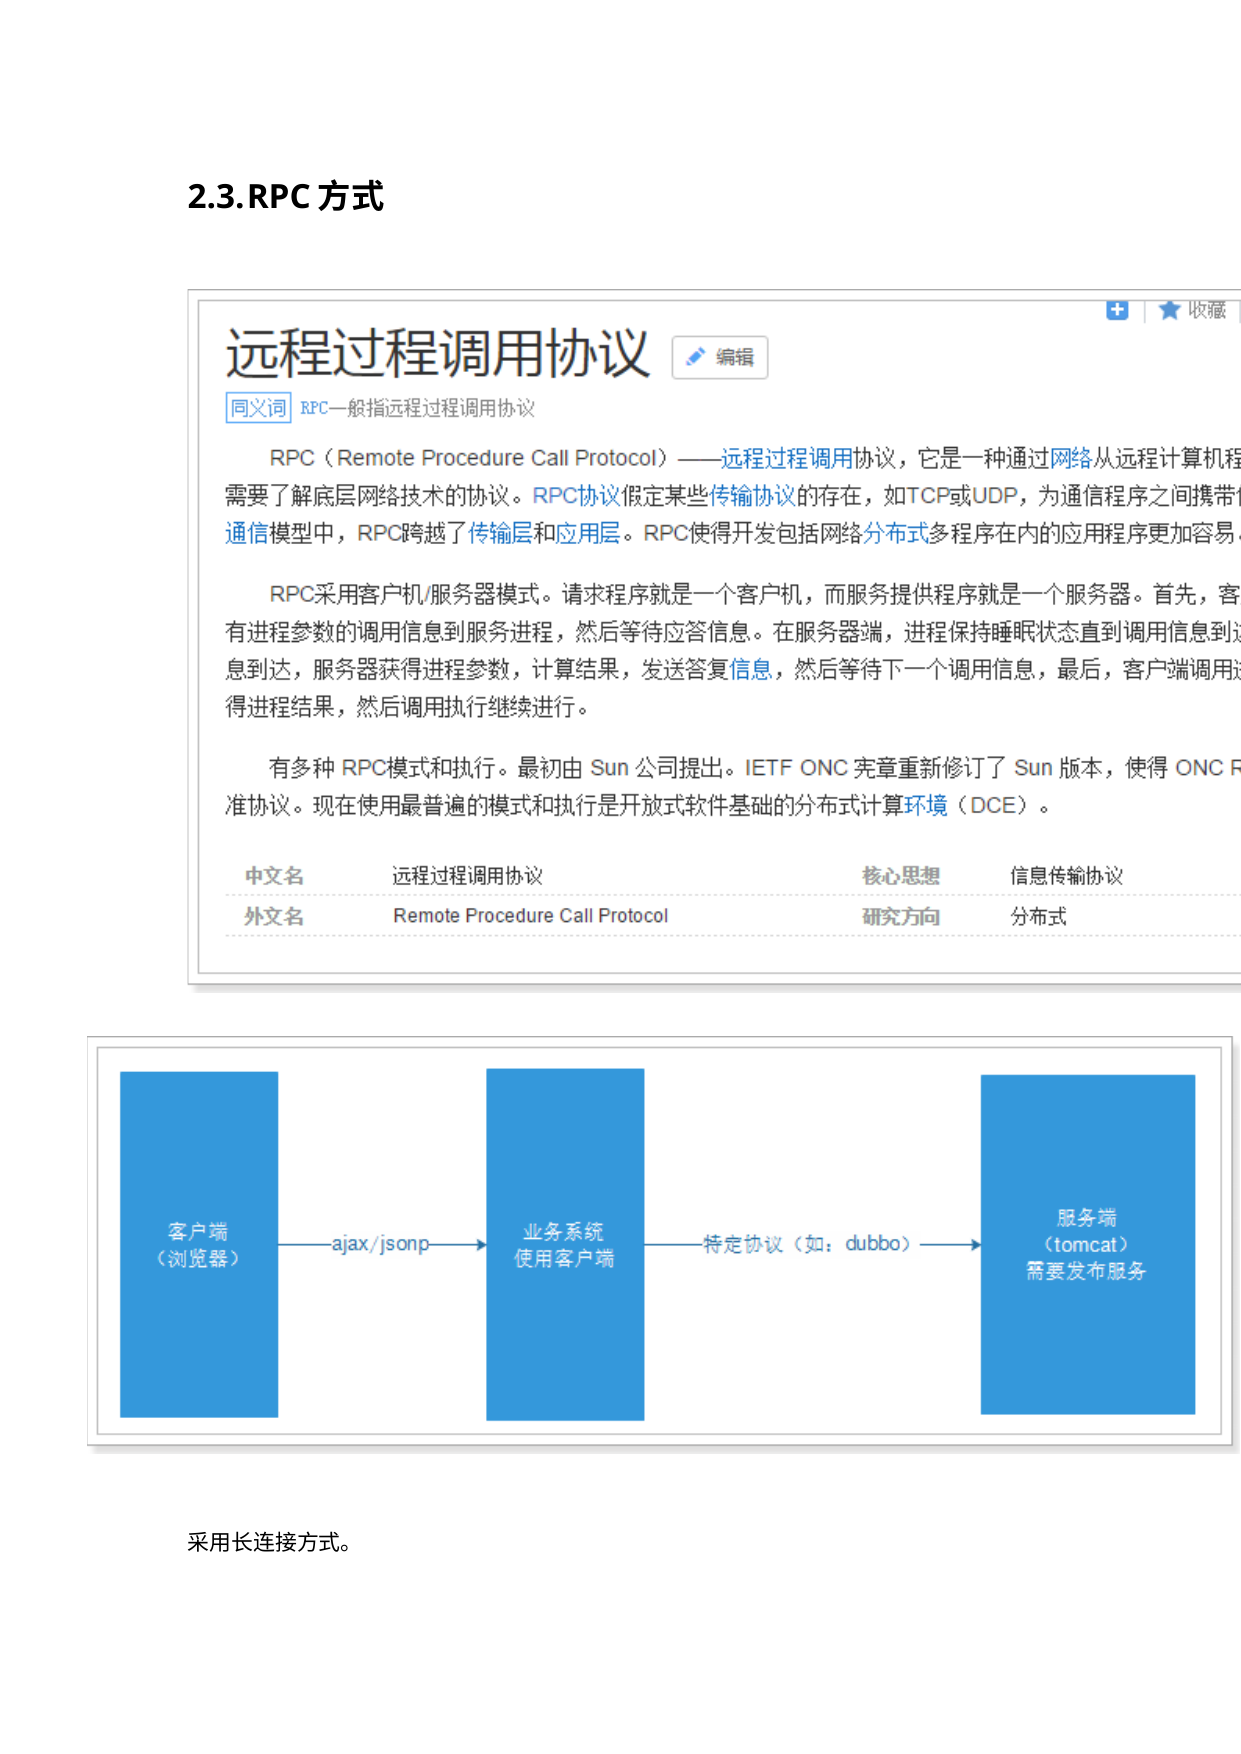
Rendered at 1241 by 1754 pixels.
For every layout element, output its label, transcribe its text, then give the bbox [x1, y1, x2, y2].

picture [187, 289, 1241, 993]
picture [87, 1036, 1240, 1454]
text 采用长连接方式。 [187, 1524, 1053, 1557]
subtitle RPC方式 [187, 162, 1053, 227]
